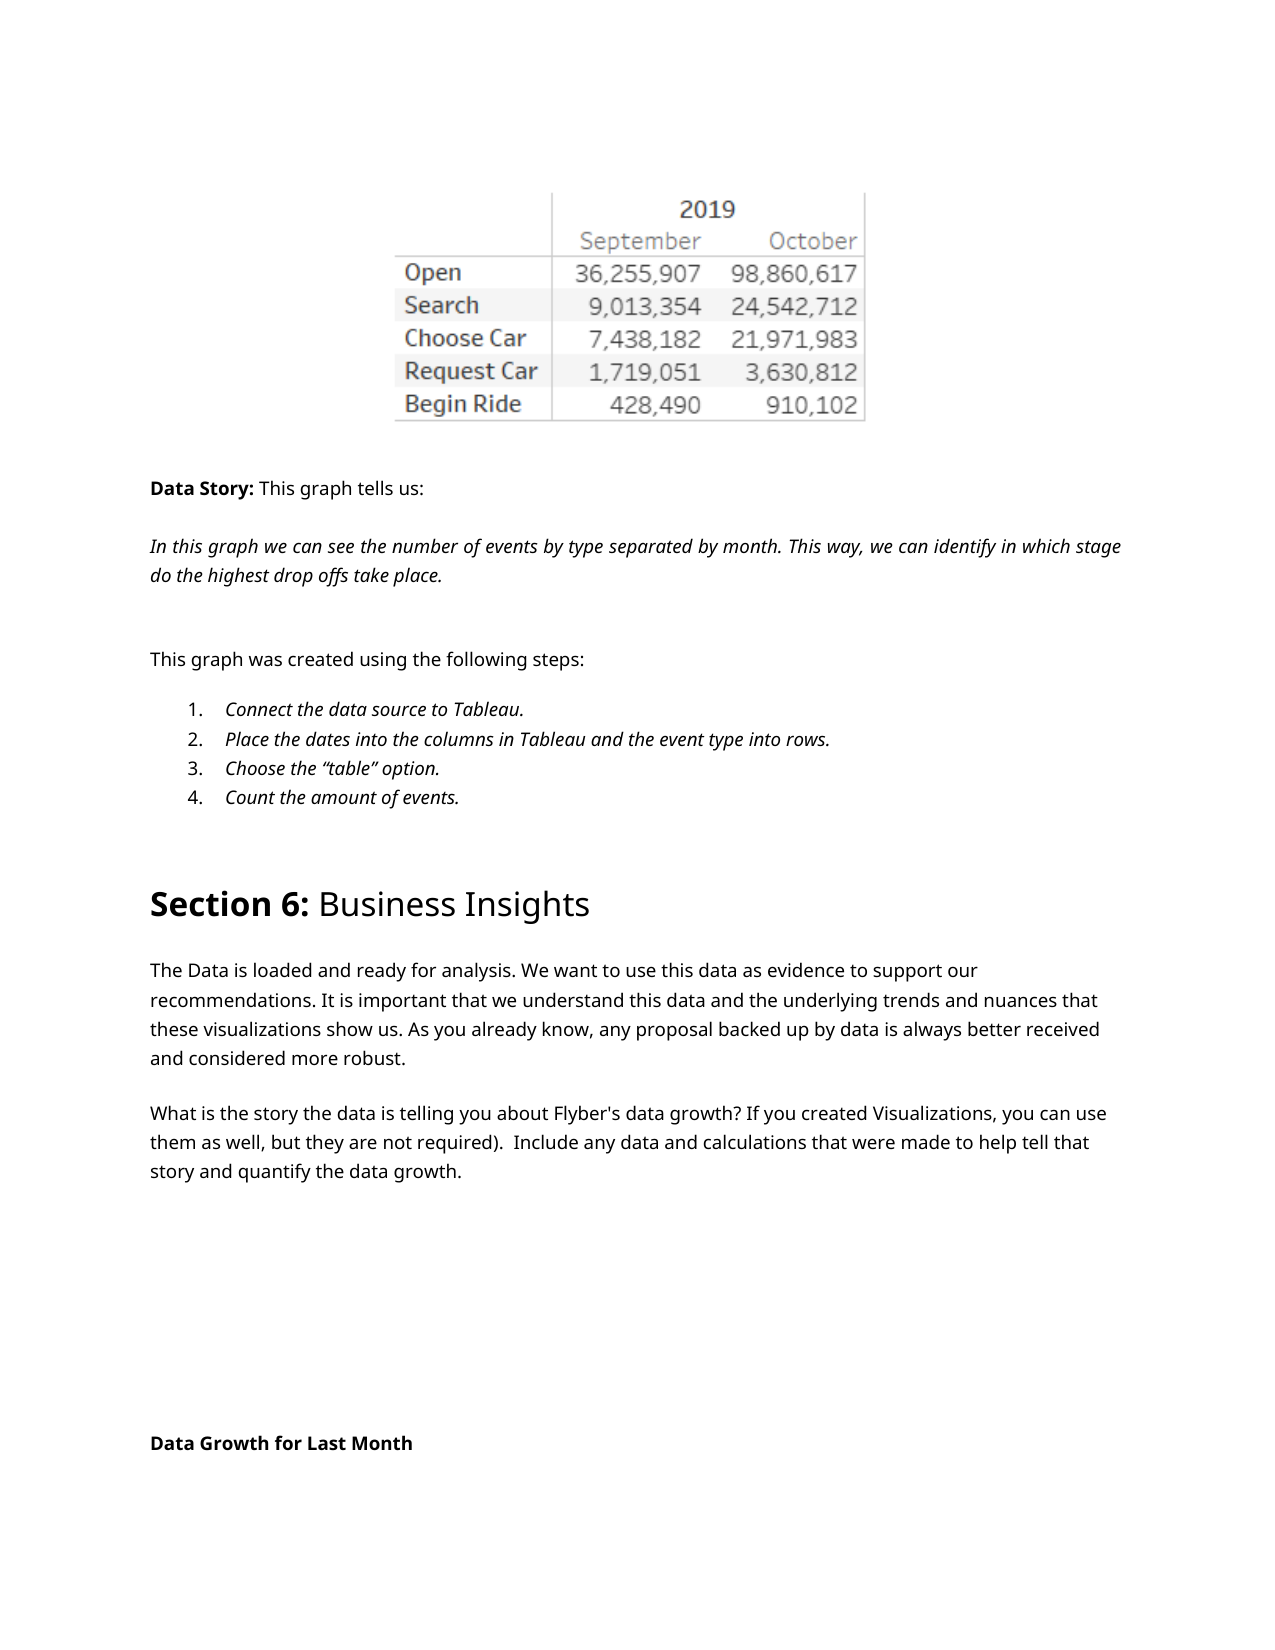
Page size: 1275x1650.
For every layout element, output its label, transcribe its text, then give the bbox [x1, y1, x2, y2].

list Place the dates into the columns in Tableau and the event type into rows. [187, 726, 1125, 752]
text The Data is loaded and ready for analysis. We want to use this data as evidence to support our recommendations. It is important that we understand this data and the underlying trends and nuances that these visualizations show us. As you already know, any proposal backed up by data is always better received and considered more robust. [150, 958, 1125, 1071]
text This graph was created using the following steps: [150, 646, 1125, 672]
text Data Growth for Last Month [150, 1430, 1125, 1455]
picture [392, 179, 883, 442]
text In this graph we can see the number of events by type separated by month. This way, we can identify in which stage do the highest drop offs take place. [150, 533, 1125, 588]
text Data Story: This graph tells us: [150, 475, 1125, 500]
list Connect the data source to Tableau. [187, 697, 1125, 722]
list Choose the “table” option. [187, 755, 1125, 781]
subtitle Section 6: Business Insights [150, 881, 1125, 926]
text What is the story the data is telling you about Flyber's data growth? If you created Visualizations, you can use them as well, but they are not required). Include any data and calculations that were made to help tell that story and quantify the data growth. [150, 1100, 1125, 1184]
list Count the amount of events. [187, 784, 1125, 810]
